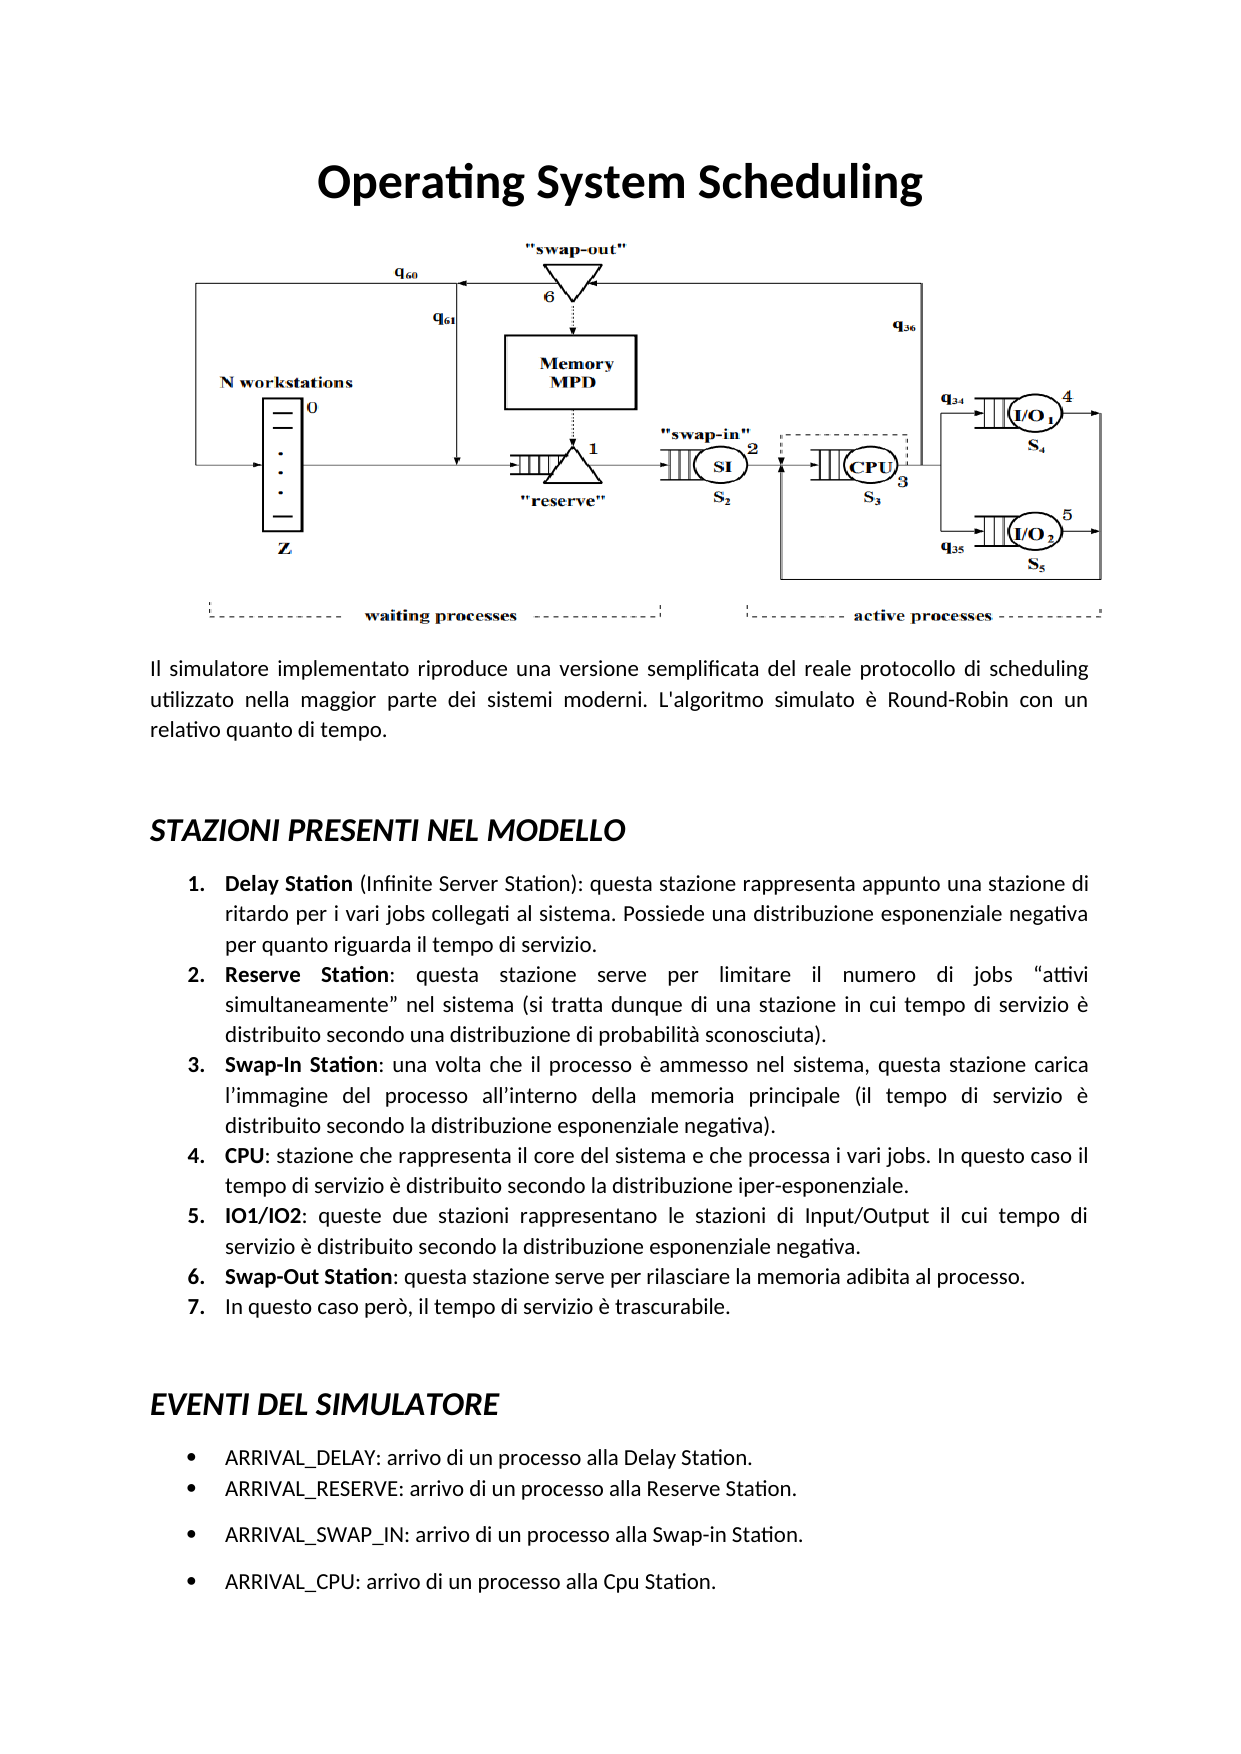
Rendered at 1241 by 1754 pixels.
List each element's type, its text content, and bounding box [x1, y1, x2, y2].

text Il simulatore implementato riproduce una versione semplificata del reale protocollo di scheduling utilizzato nella maggior parte dei sistemi moderni. L'algoritmo simulato è Round-Robin con un relativo quanto di tempo. [150, 654, 1090, 743]
list Swap-Out Station: questa stazione serve per rilasciare la memoria adibita al processo. [187, 1262, 1090, 1290]
text STAZIONI PRESENTI NEL MODELLO [150, 809, 1090, 849]
list Swap-In Station: una volta che il processo è ammesso nel sistema, questa stazione carica l’immagine del processo all’interno della memoria principale (il tempo di servizio è distribuito secondo la distribuzione esponenziale negativa). [187, 1051, 1090, 1139]
list ARRIVAL_RESERVE: arrivo di un processo alla Reserve Station. [187, 1474, 1090, 1502]
list Delay Station (Infinite Server Station): questa stazione rappresenta appunto una stazione di ritardo per i vari jobs collegati al sistema. Possiede una distribuzione esponenziale negativa per quanto riguarda il tempo di servizio. [187, 869, 1090, 958]
list ARRIVAL_SWAP_IN: arrivo di un processo alla Swap-in Station. [187, 1521, 1090, 1548]
text Operating System Scheduling [150, 150, 1090, 211]
text EVENTI DEL SIMULATORE [150, 1383, 1090, 1423]
list ARRIVAL_DELAY: arrivo di un processo alla Delay Station. [187, 1443, 1090, 1471]
list ARRIVAL_CPU: arrivo di un processo alla Cpu Station. [187, 1567, 1090, 1595]
list Reserve Station: questa stazione serve per limitare il numero di jobs “attivi simultaneamente” nel sistema (si tratta dunque di una stazione in cui tempo di servizio è distribuito secondo una distribuzione di probabilità sconosciuta). [187, 960, 1090, 1048]
list In questo caso però, il tempo di servizio è trascurabile. [187, 1292, 1090, 1320]
list IO1/IO2: queste due stazioni rappresentano le stazioni di Input/Output il cui tempo di servizio è distribuito secondo la distribuzione esponenziale negativa. [187, 1202, 1090, 1260]
list CPU: stazione che rappresenta il core del sistema e che processa i vari jobs. In questo caso il tempo di servizio è distribuito secondo la distribuzione iper-esponenziale. [187, 1141, 1090, 1199]
